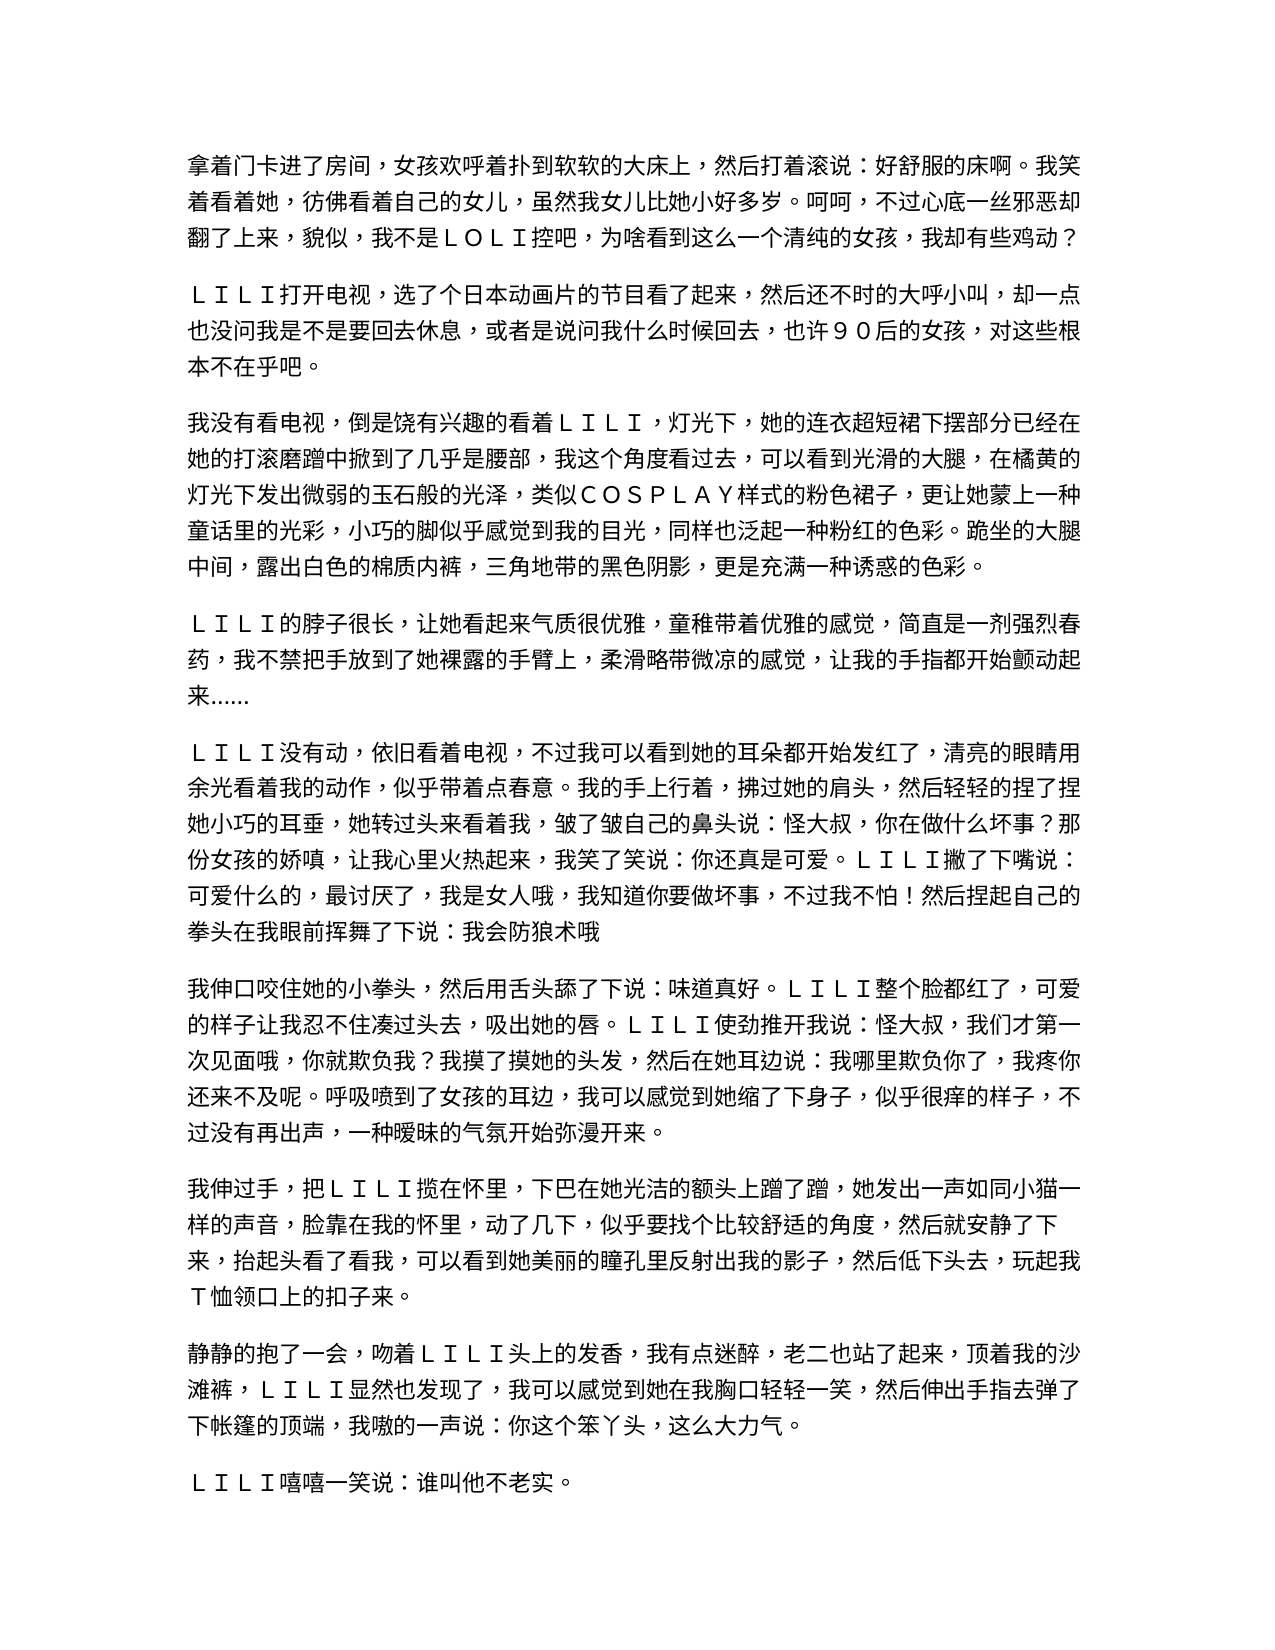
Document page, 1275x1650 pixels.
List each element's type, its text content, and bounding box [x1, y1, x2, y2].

text 我伸过手，把ＬＩＬＩ揽在怀里，下巴在她光洁的额头上蹭了蹭，她发出一声如同小猫一样的声音，脸靠在我的怀里，动了几下，似乎要找个比较舒适的角度，然后就安静了下来，抬起头看了看我，可以看到她美丽的瞳孔里反射出我的影子，然后低下头去，玩起我Ｔ恤领口上的扣子来。 [187, 1173, 1087, 1312]
text 我没有看电视，倒是饶有兴趣的看着ＬＩＬＩ，灯光下，她的连衣超短裙下摆部分已经在她的打滚磨蹭中掀到了几乎是腰部，我这个角度看过去，可以看到光滑的大腿，在橘黄的灯光下发出微弱的玉石般的光泽，类似ＣＯＳＰＬＡＹ样式的粉色裙子，更让她蒙上一种童话里的光彩，小巧的脚似乎感觉到我的目光，同样也泛起一种粉红的色彩。跪坐的大腿中间，露出白色的棉质内裤，三角地带的黑色阴影，更是充满一种诱惑的色彩。 [187, 407, 1087, 582]
text ＬＩＬＩ嘻嘻一笑说：谁叫他不老实。 [187, 1467, 1087, 1498]
text ＬＩＬＩ打开电视，选了个日本动画片的节目看了起来，然后还不时的大呼小叫，却一点也没问我是不是要回去休息，或者是说问我什么时候回去，也许９０后的女孩，对这些根本不在乎吧。 [187, 279, 1087, 382]
text 静静的抱了一会，吻着ＬＩＬＩ头上的发香，我有点迷醉，老二也站了起来，顶着我的沙滩裤，ＬＩＬＩ显然也发现了，我可以感觉到她在我胸口轻轻一笑，然后伸出手指去弹了下帐篷的顶端，我嗷的一声说：你这个笨丫头，这么大力气。 [187, 1338, 1087, 1441]
text 我伸口咬住她的小拳头，然后用舌头舔了下说：味道真好。ＬＩＬＩ整个脸都红了，可爱的样子让我忍不住凑过头去，吸出她的唇。ＬＩＬＩ使劲推开我说：怪大叔，我们才第一次见面哦，你就欺负我？我摸了摸她的头发，然后在她耳边说：我哪里欺负你了，我疼你还来不及呢。呼吸喷到了女孩的耳边，我可以感觉到她缩了下身子，似乎很痒的样子，不过没有再出声，一种暧昧的气氛开始弥漫开来。 [187, 973, 1087, 1148]
text ＬＩＬＩ的脖子很长，让她看起来气质很优雅，童稚带着优雅的感觉，简直是一剂强烈春药，我不禁把手放到了她裸露的手臂上，柔滑略带微凉的感觉，让我的手指都开始颤动起来…… [187, 608, 1087, 711]
text ＬＩＬＩ没有动，依旧看着电视，不过我可以看到她的耳朵都开始发红了，清亮的眼睛用余光看着我的动作，似乎带着点春意。我的手上行着，拂过她的肩头，然后轻轻的捏了捏她小巧的耳垂，她转过头来看着我，皱了皱自己的鼻头说：怪大叔，你在做什么坏事？那份女孩的娇嗔，让我心里火热起来，我笑了笑说：你还真是可爱。ＬＩＬＩ撇了下嘴说：可爱什么的，最讨厌了，我是女人哦，我知道你要做坏事，不过我不怕！然后捏起自己的拳头在我眼前挥舞了下说：我会防狼术哦 [187, 736, 1087, 947]
text 拿着门卡进了房间，女孩欢呼着扑到软软的大床上，然后打着滚说：好舒服的床啊。我笑着看着她，彷佛看着自己的女儿，虽然我女儿比她小好多岁。呵呵，不过心底一丝邪恶却翻了上来，貌似，我不是ＬＯＬＩ控吧，为啥看到这么一个清纯的女孩，我却有些鸡动？ [187, 150, 1087, 253]
